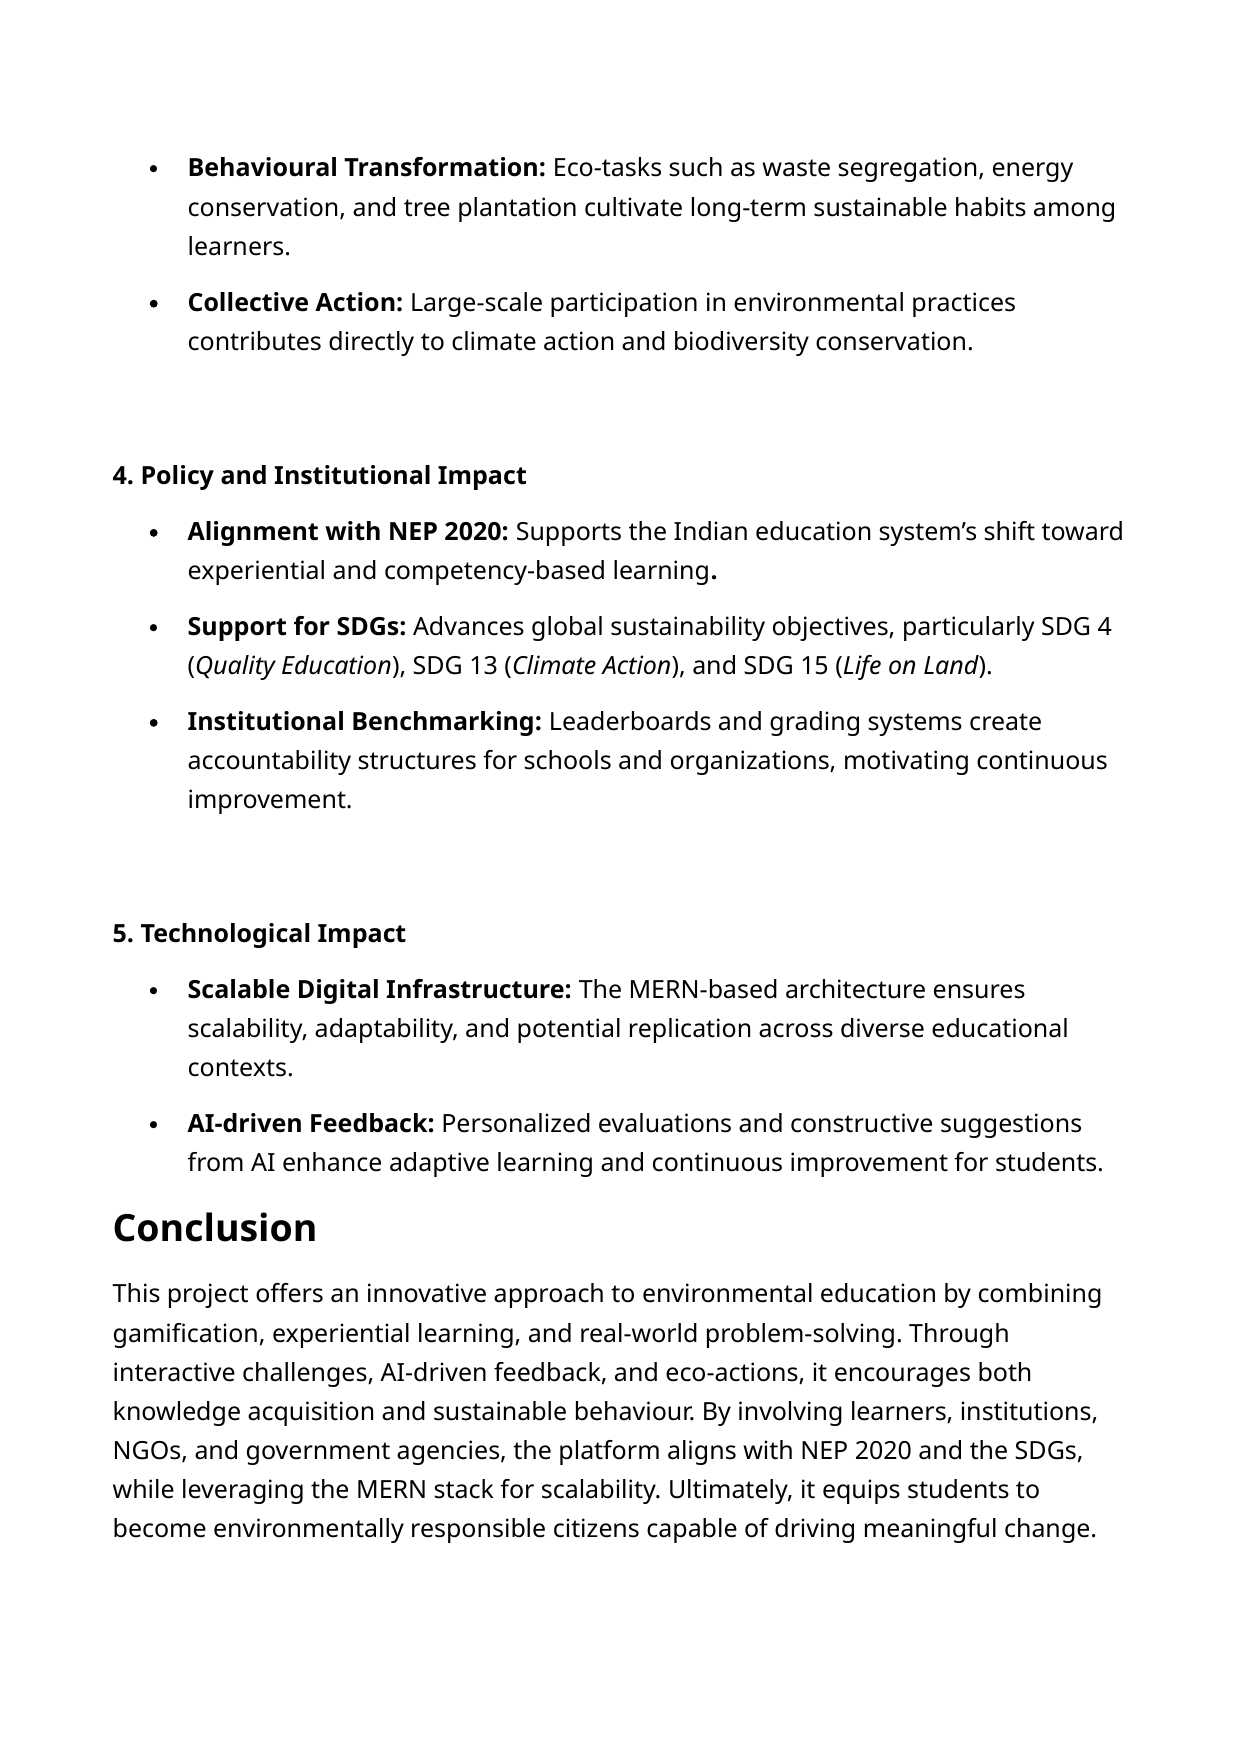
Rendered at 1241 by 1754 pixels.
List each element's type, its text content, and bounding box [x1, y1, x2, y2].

list Support for SDGs: Advances global sustainability objectives, particularly SDG 4 (Quality Education), SDG 13 (Climate Action), and SDG 15 (Life on Land). [150, 608, 1128, 682]
list Scalable Digital Infrastructure: The MERN-based architecture ensures scalability, adaptability, and potential replication across diverse educational contexts. [150, 972, 1128, 1084]
list AI-driven Feedback: Personalized evaluations and constructive suggestions from AI enhance adaptive learning and continuous improvement for students. [150, 1106, 1128, 1179]
list Behavioural Transformation: Eco-tasks such as waste segregation, energy conservation, and tree plantation cultivate long-term sustainable habits among learners. [150, 150, 1128, 262]
text 4. Policy and Institutional Impact [112, 457, 1128, 492]
text Conclusion [112, 1201, 1128, 1252]
text This project offers an innovative approach to environmental education by combining gamification, experiential learning, and real-world problem-solving. Through interactive challenges, AI-driven feedback, and eco-actions, it encourages both knowledge acquisition and sustainable behaviour. By involving learners, institutions, NGOs, and government agencies, the platform aligns with NEP 2020 and the SDGs, while leveraging the MERN stack for scalability. Ultimately, it equips students to become environmentally responsible citizens capable of driving meaningful change. [112, 1276, 1128, 1545]
list Alignment with NEP 2020: Supports the Indian education system’s shift toward experiential and competency-based learning. [150, 513, 1128, 587]
text 5. Technological Impact [112, 916, 1128, 950]
list Collective Action: Large-scale participation in environmental practices contributes directly to climate action and biodiversity conservation. [150, 284, 1128, 436]
list Institutional Benchmarking: Leaderboards and grading systems create accountability structures for schools and organizations, motivating continuous improvement. [150, 703, 1128, 894]
